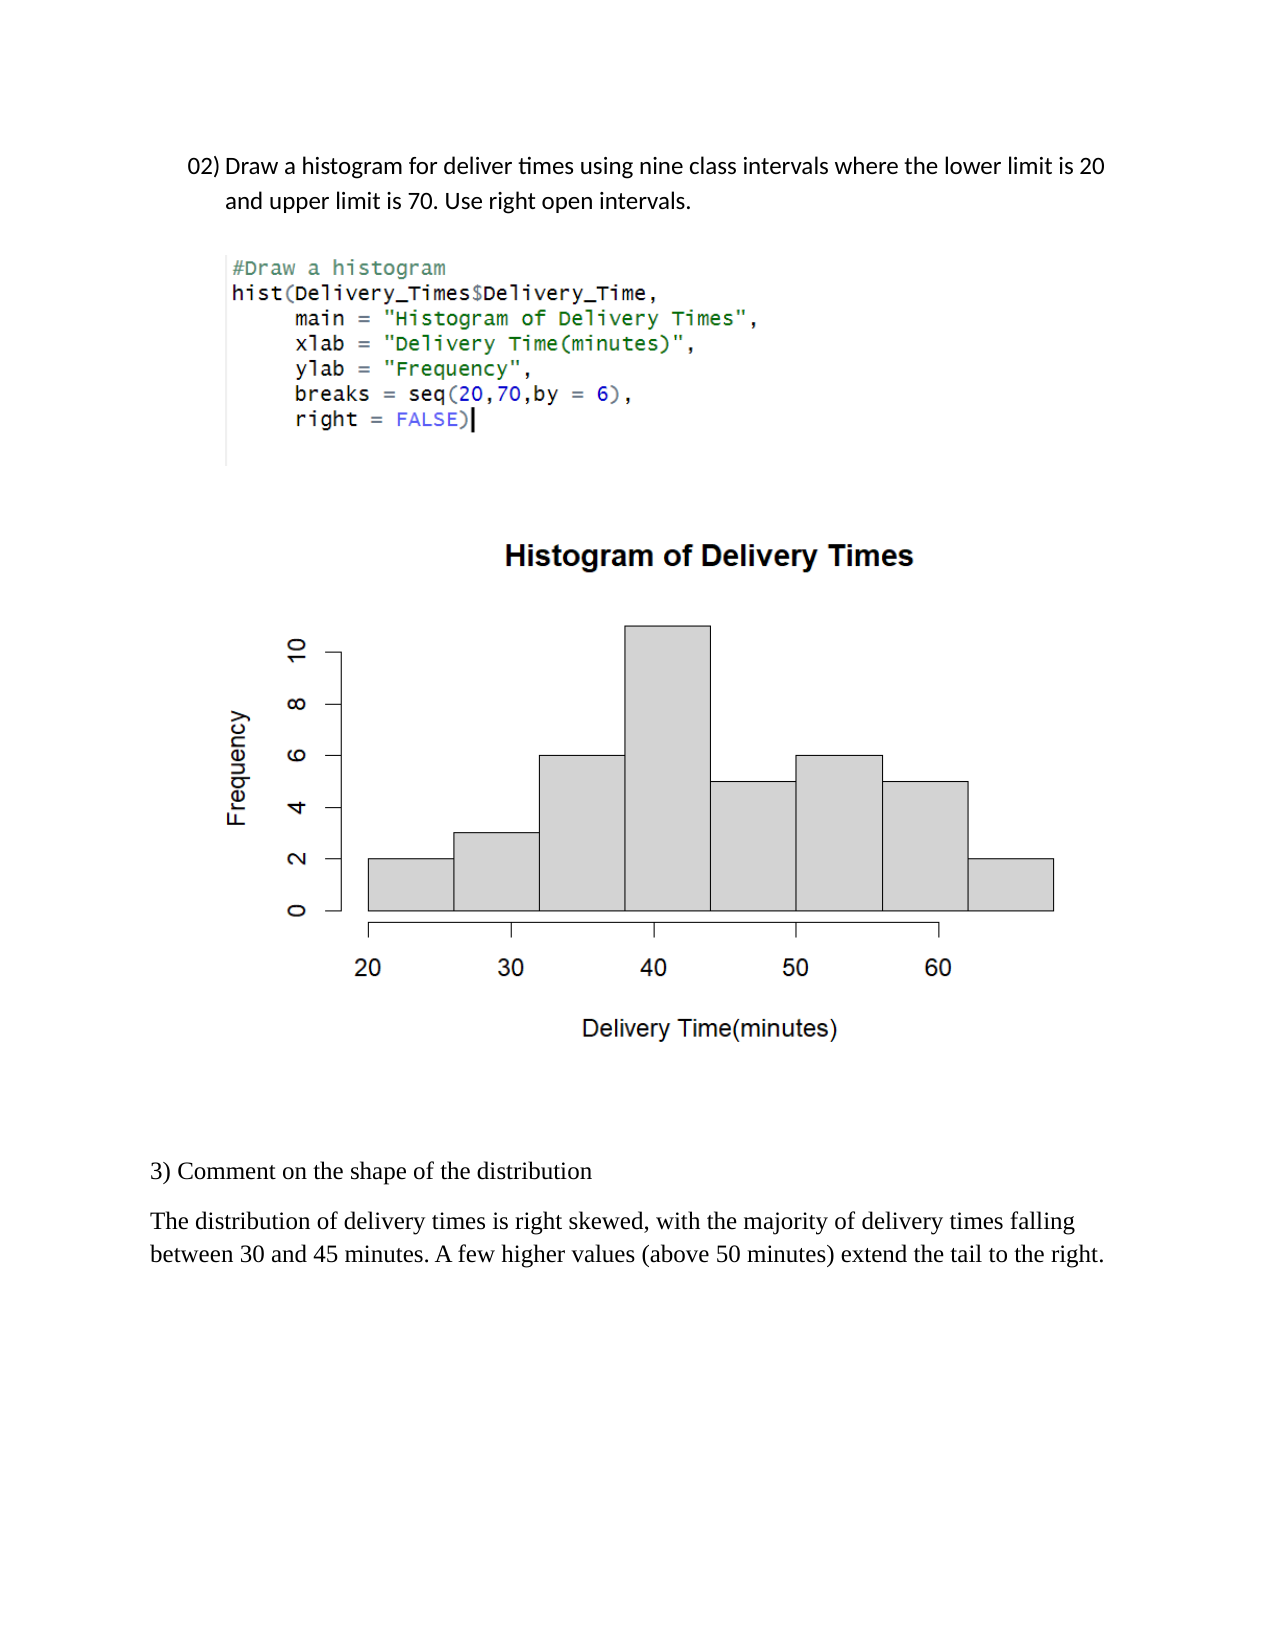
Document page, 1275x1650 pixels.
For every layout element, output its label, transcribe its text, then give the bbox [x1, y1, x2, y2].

text The distribution of delivery times is right skewed, with the majority of delivery times falling between 30 and 45 minutes. A few higher values (above 50 minutes) extend the tail to the right. [150, 1206, 1125, 1268]
text 3) Comment on the shape of the distribution [150, 1156, 1125, 1185]
picture [225, 255, 823, 466]
picture [225, 492, 1124, 1069]
list Draw a histogram for deliver times using nine class intervals where the lower limit is 20 and upper limit is 70. Use right open intervals. [187, 150, 1125, 216]
